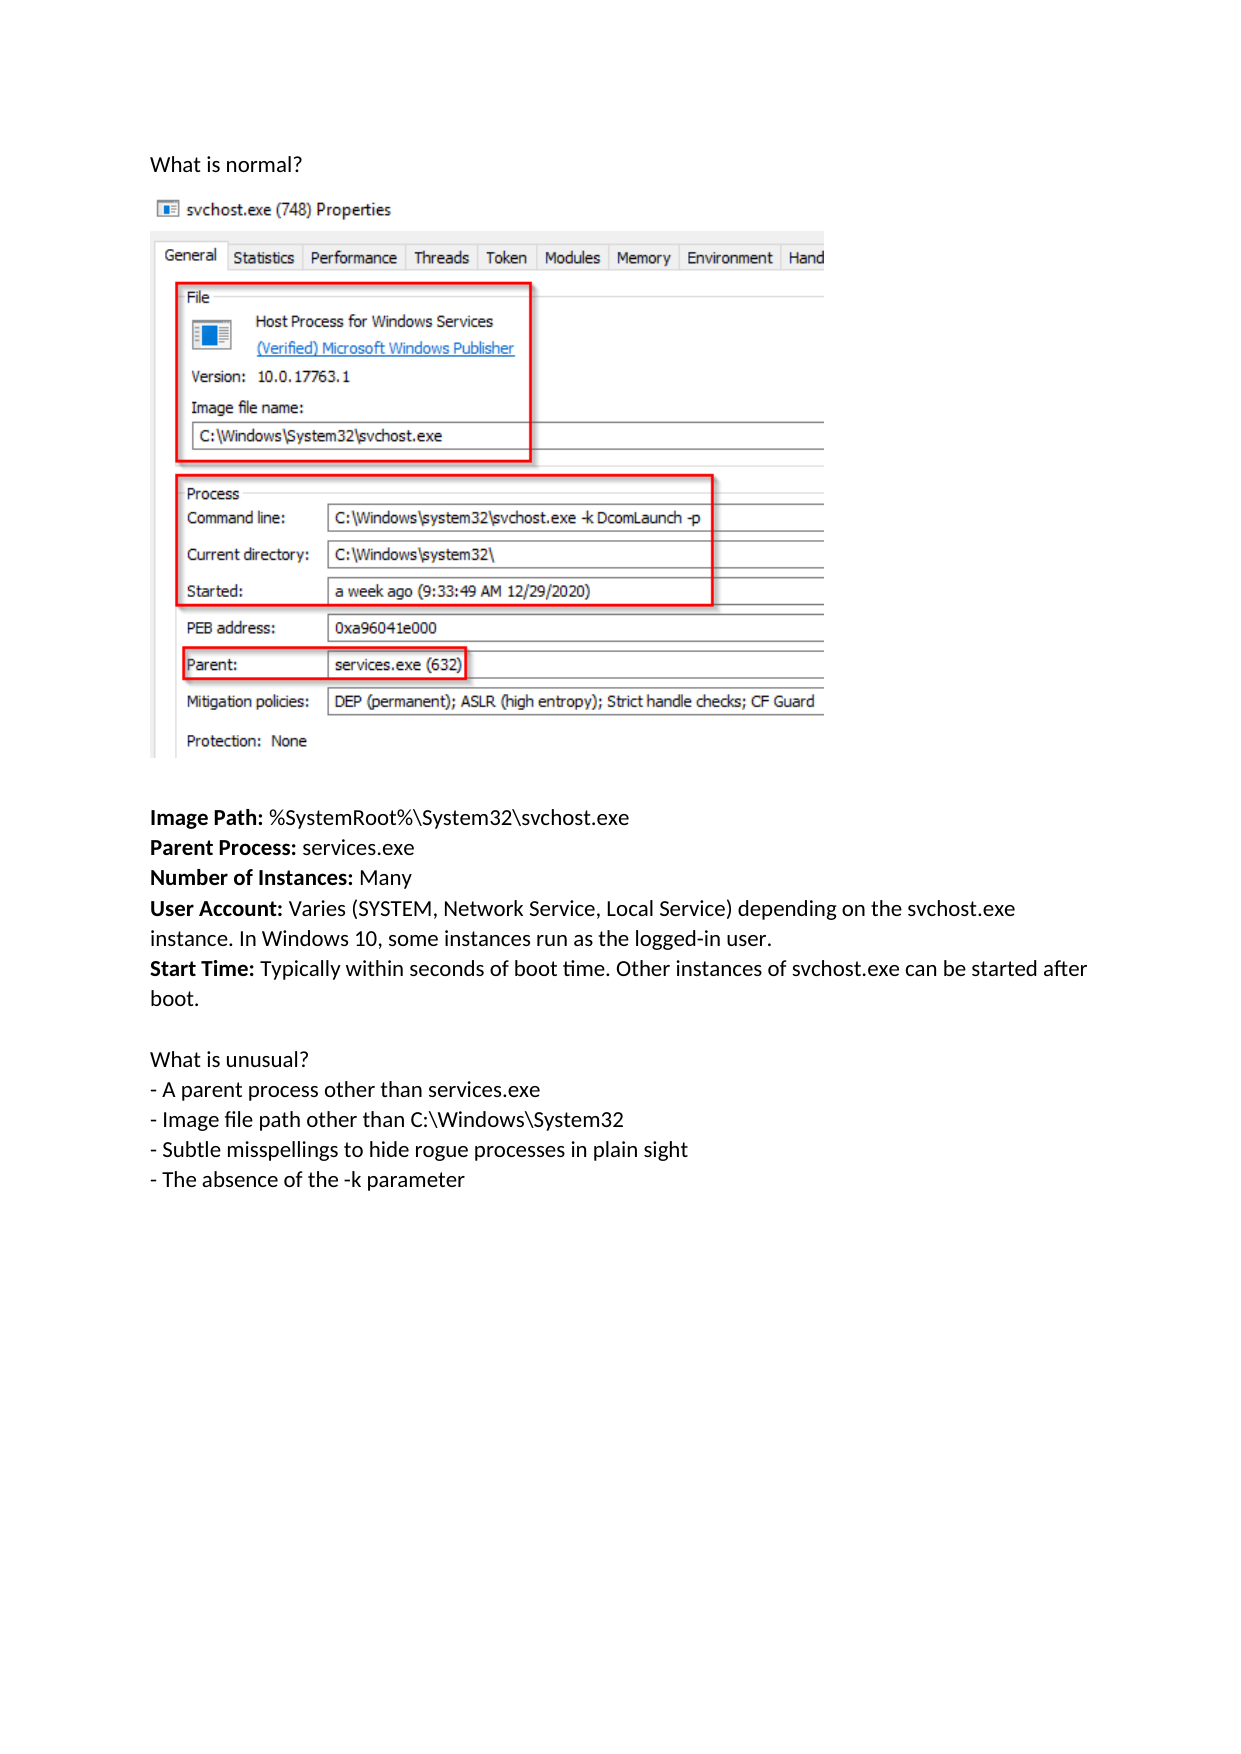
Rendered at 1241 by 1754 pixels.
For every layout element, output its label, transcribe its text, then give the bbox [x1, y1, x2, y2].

text What is unusual? [150, 1045, 1090, 1073]
text User Account: Varies (SYSTEM, Network Service, Local Service) depending on the svchost.exe instance. In Windows 10, some instances run as the logged-in user. [150, 894, 1090, 952]
text Number of Instances: Many [150, 863, 1090, 892]
text - A parent process other than services.exe [150, 1075, 1090, 1103]
text - Subtle misspellings to hide rogue processes in plain sight [150, 1135, 1090, 1163]
text What is normal? [150, 150, 1090, 178]
text Parent Process: services.exe [150, 833, 1090, 861]
picture [150, 193, 824, 758]
text - Image file path other than C:\Windows\System32 [150, 1105, 1090, 1133]
text Start Time: Typically within seconds of boot time. Other instances of svchost.exe can be started after boot. [150, 954, 1090, 1012]
text Image Path: %SystemRoot%\System32\svchost.exe [150, 803, 1090, 831]
text - The absence of the -k parameter [150, 1166, 1090, 1194]
